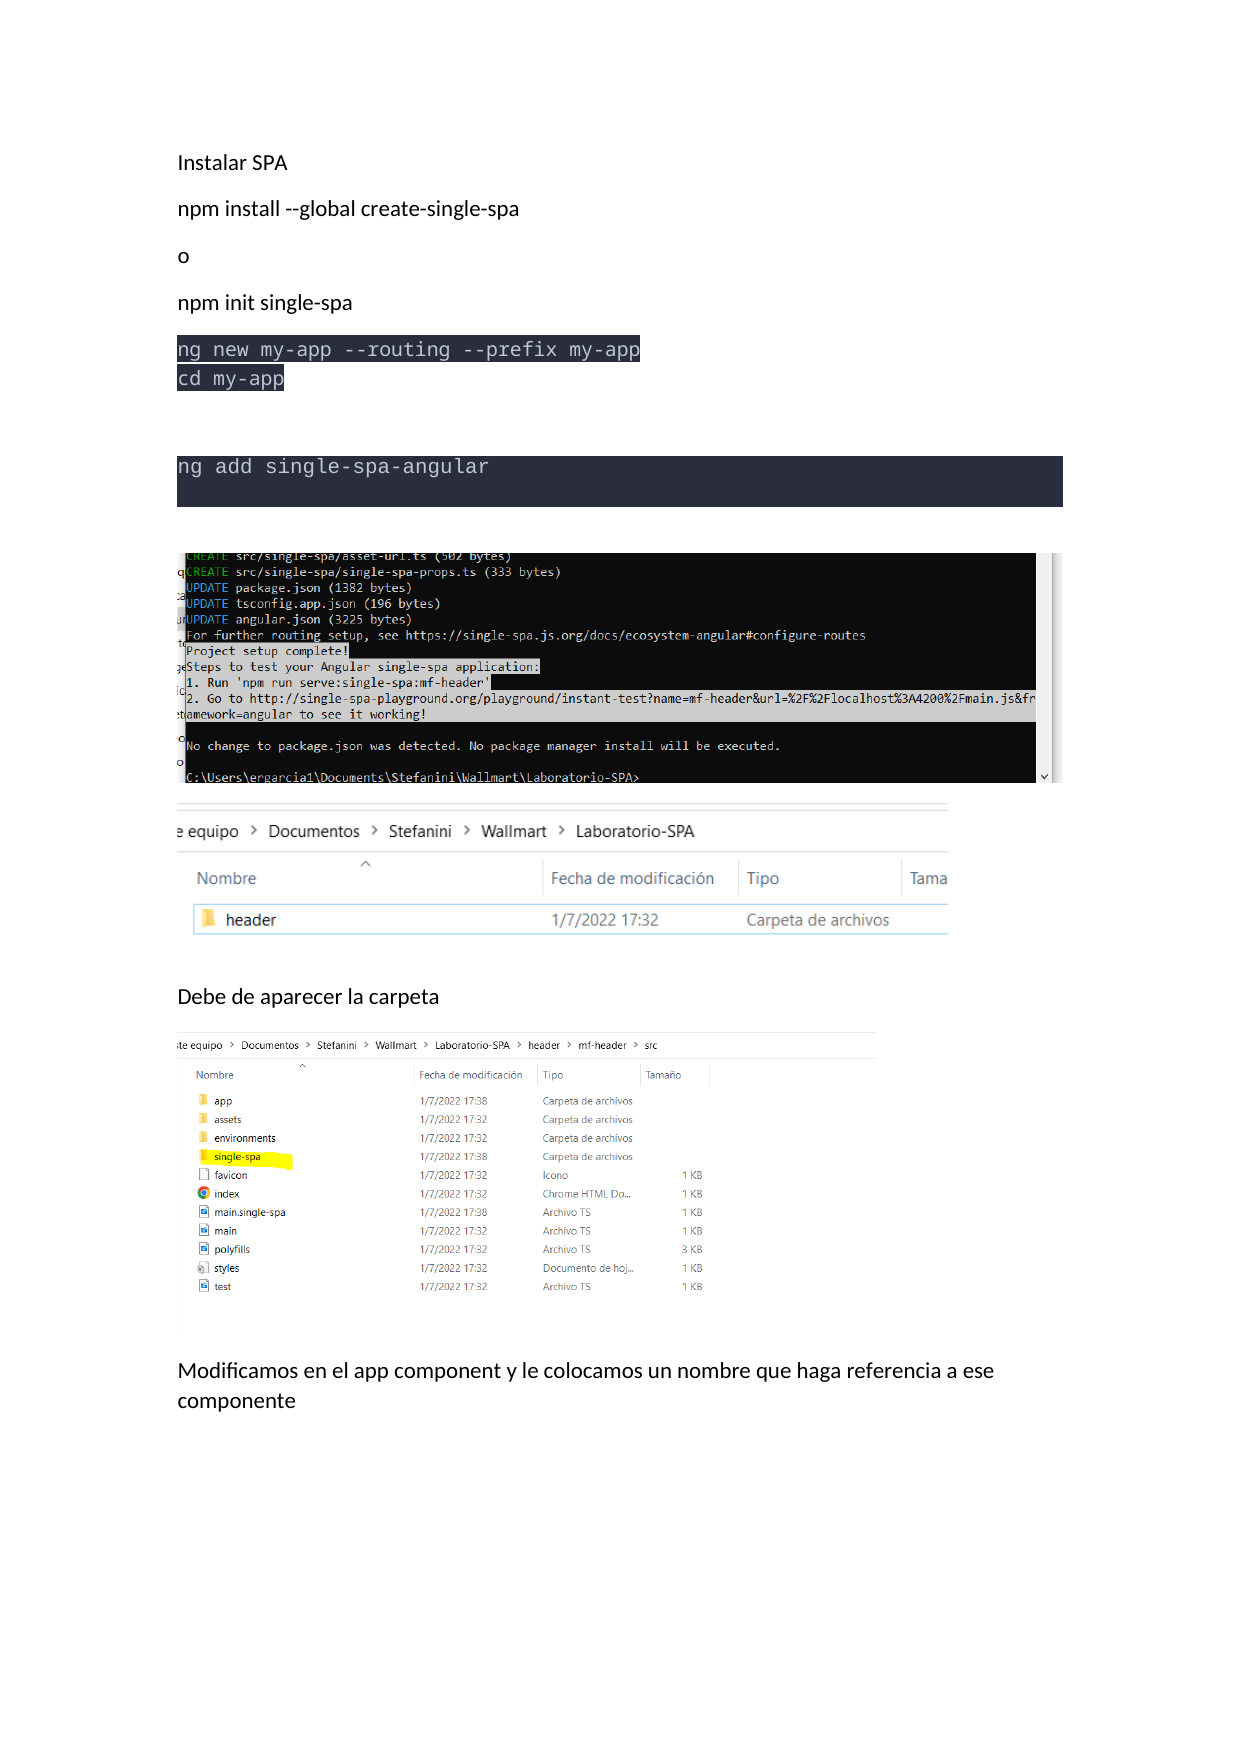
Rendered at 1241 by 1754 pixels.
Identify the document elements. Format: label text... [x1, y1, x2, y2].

picture [177, 553, 1063, 783]
text npm install --global create-single-spa [177, 194, 1063, 222]
text npm init single-spa [177, 288, 1063, 316]
picture [177, 1028, 877, 1338]
text Modificamos en el app component y le colocamos un nombre que haga referencia a ese componente [177, 1356, 1063, 1415]
text ng new my-app --routing --prefix my-app cd my-app [177, 335, 1063, 391]
text Debe de aparecer la carpeta [177, 982, 1063, 1010]
picture [177, 801, 948, 964]
text o [177, 241, 1063, 269]
text Instalar SPA [177, 148, 1063, 176]
text ng add single-spa-angular [177, 456, 1063, 507]
